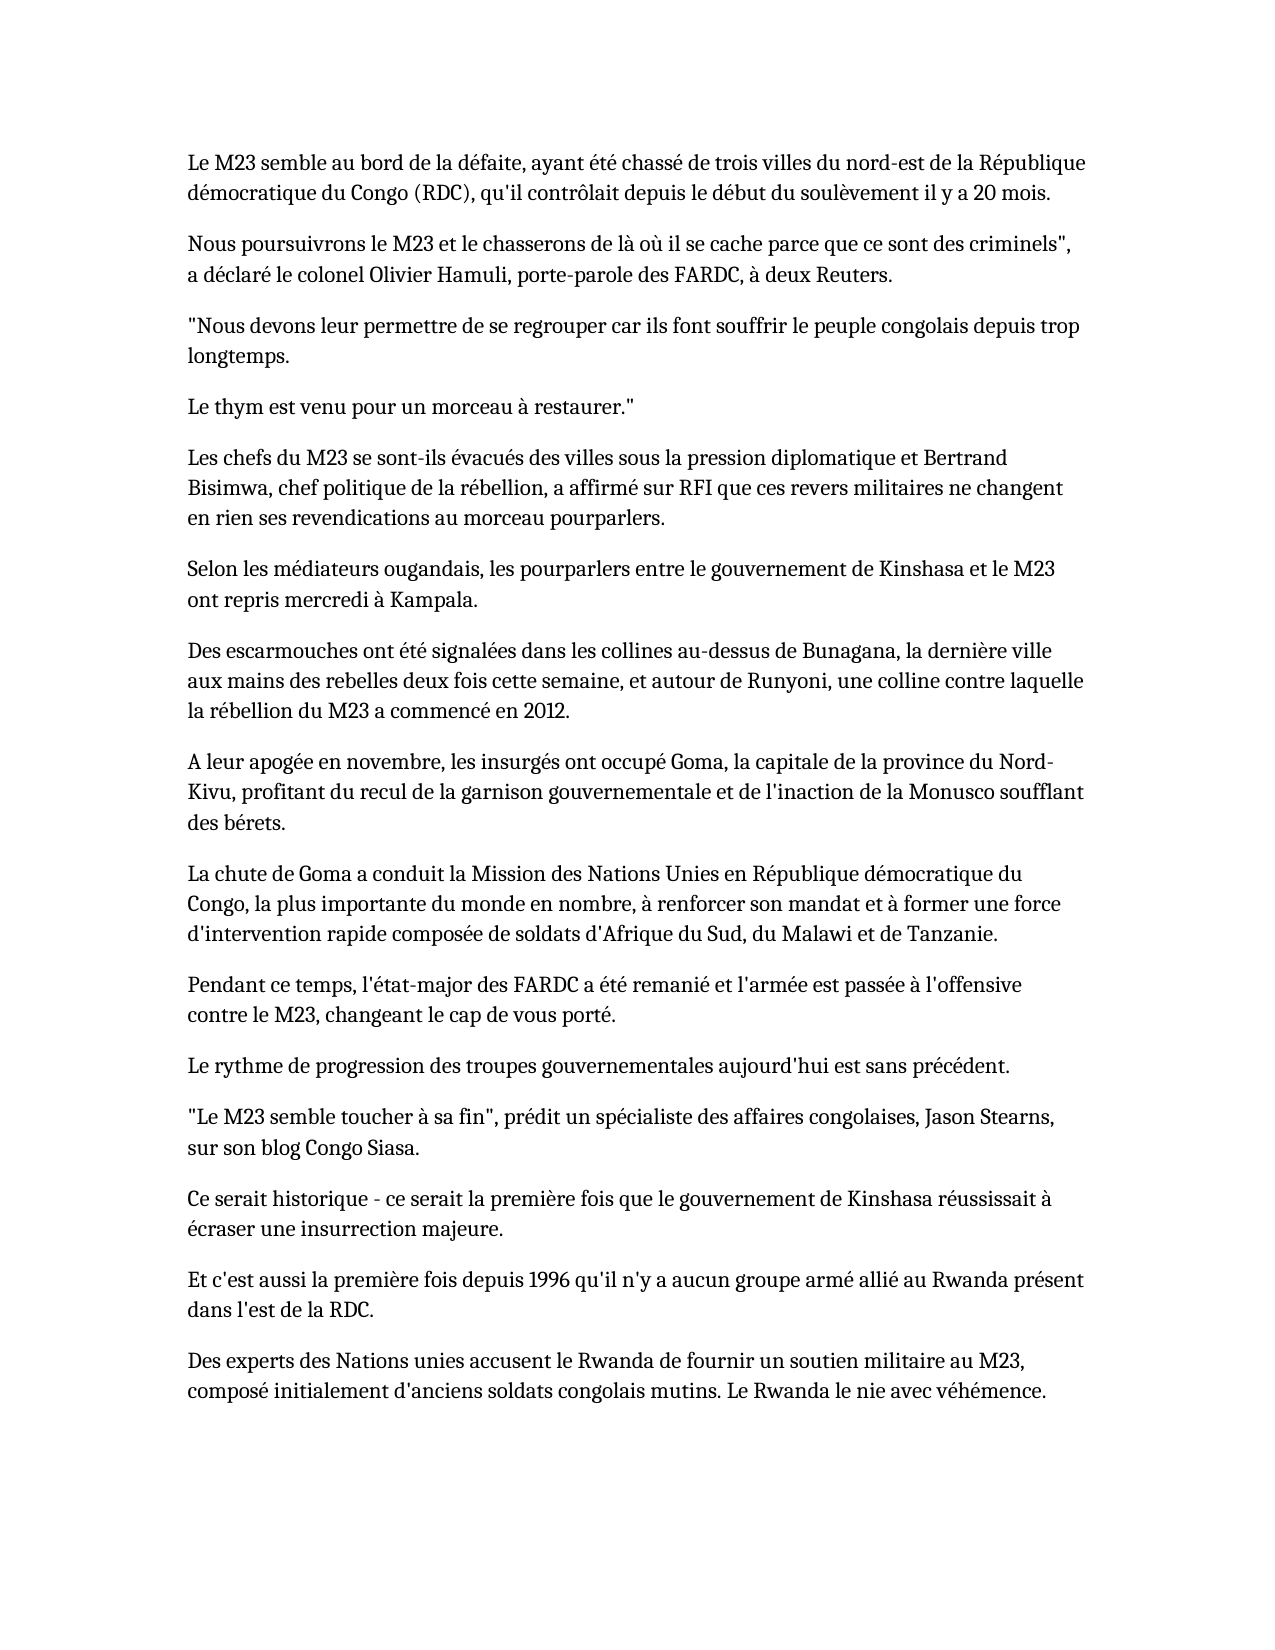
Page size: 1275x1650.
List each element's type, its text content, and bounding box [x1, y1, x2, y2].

text Le rythme de progression des troupes gouvernementales aujourd'hui est sans précédent. [187, 1053, 1087, 1079]
text Le M23 semble au bord de la défaite, ayant été chassé de trois villes du nord-est de la République démocratique du Congo (RDC), qu'il contrôlait depuis le début du soulèvement il y a 20 mois. [187, 150, 1087, 207]
text Et c'est aussi la première fois depuis 1996 qu'il n'y a aucun groupe armé allié au Rwanda présent dans l'est de la RDC. [187, 1267, 1087, 1323]
text Pendant ce temps, l'état-major des FARDC a été remanié et l'armée est passée à l'offensive contre le M23, changeant le cap de vous porté. [187, 972, 1087, 1028]
text Les chefs du M23 se sont-ils évacués des villes sous la pression diplomatique et Bertrand Bisimwa, chef politique de la rébellion, a affirmé sur RFI que ces revers militaires ne changent en rien ses revendications au morceau pourparlers. [187, 445, 1087, 532]
text Des experts des Nations unies accusent le Rwanda de fournir un soutien militaire au M23, composé initialement d'anciens soldats congolais mutins. Le Rwanda le nie avec véhémence. [187, 1348, 1087, 1404]
text "Le M23 semble toucher à sa fin", prédit un spécialiste des affaires congolaises, Jason Stearns, sur son blog Congo Siasa. [187, 1104, 1087, 1161]
text Selon les médiateurs ougandais, les pourparlers entre le gouvernement de Kinshasa et le M23 ont repris mercredi à Kampala. [187, 556, 1087, 613]
text "Nous devons leur permettre de se regrouper car ils font souffrir le peuple congolais depuis trop longtemps. [187, 312, 1087, 369]
text Ce serait historique - ce serait la première fois que le gouvernement de Kinshasa réussissait à écraser une insurrection majeure. [187, 1185, 1087, 1242]
text A leur apogée en novembre, les insurgés ont occupé Goma, la capitale de la province du Nord-Kivu, profitant du recul de la garnison gouvernementale et de l'inaction de la Monusco soufflant des bérets. [187, 749, 1087, 836]
text Nous poursuivrons le M23 et le chasserons de là où il se cache parce que ce sont des criminels", a déclaré le colonel Olivier Hamuli, porte-parole des FARDC, à deux Reuters. [187, 231, 1087, 288]
text Le thym est venu pour un morceau à restaurer." [187, 394, 1087, 420]
text La chute de Goma a conduit la Mission des Nations Unies en République démocratique du Congo, la plus importante du monde en nombre, à renforcer son mandat et à former une force d'intervention rapide composée de soldats d'Afrique du Sud, du Malawi et de Tanzanie. [187, 860, 1087, 947]
text Des escarmouches ont été signalées dans les collines au-dessus de Bunagana, la dernière ville aux mains des rebelles deux fois cette semaine, et autour de Runyoni, une colline contre laquelle la rébellion du M23 a commencé en 2012. [187, 637, 1087, 724]
